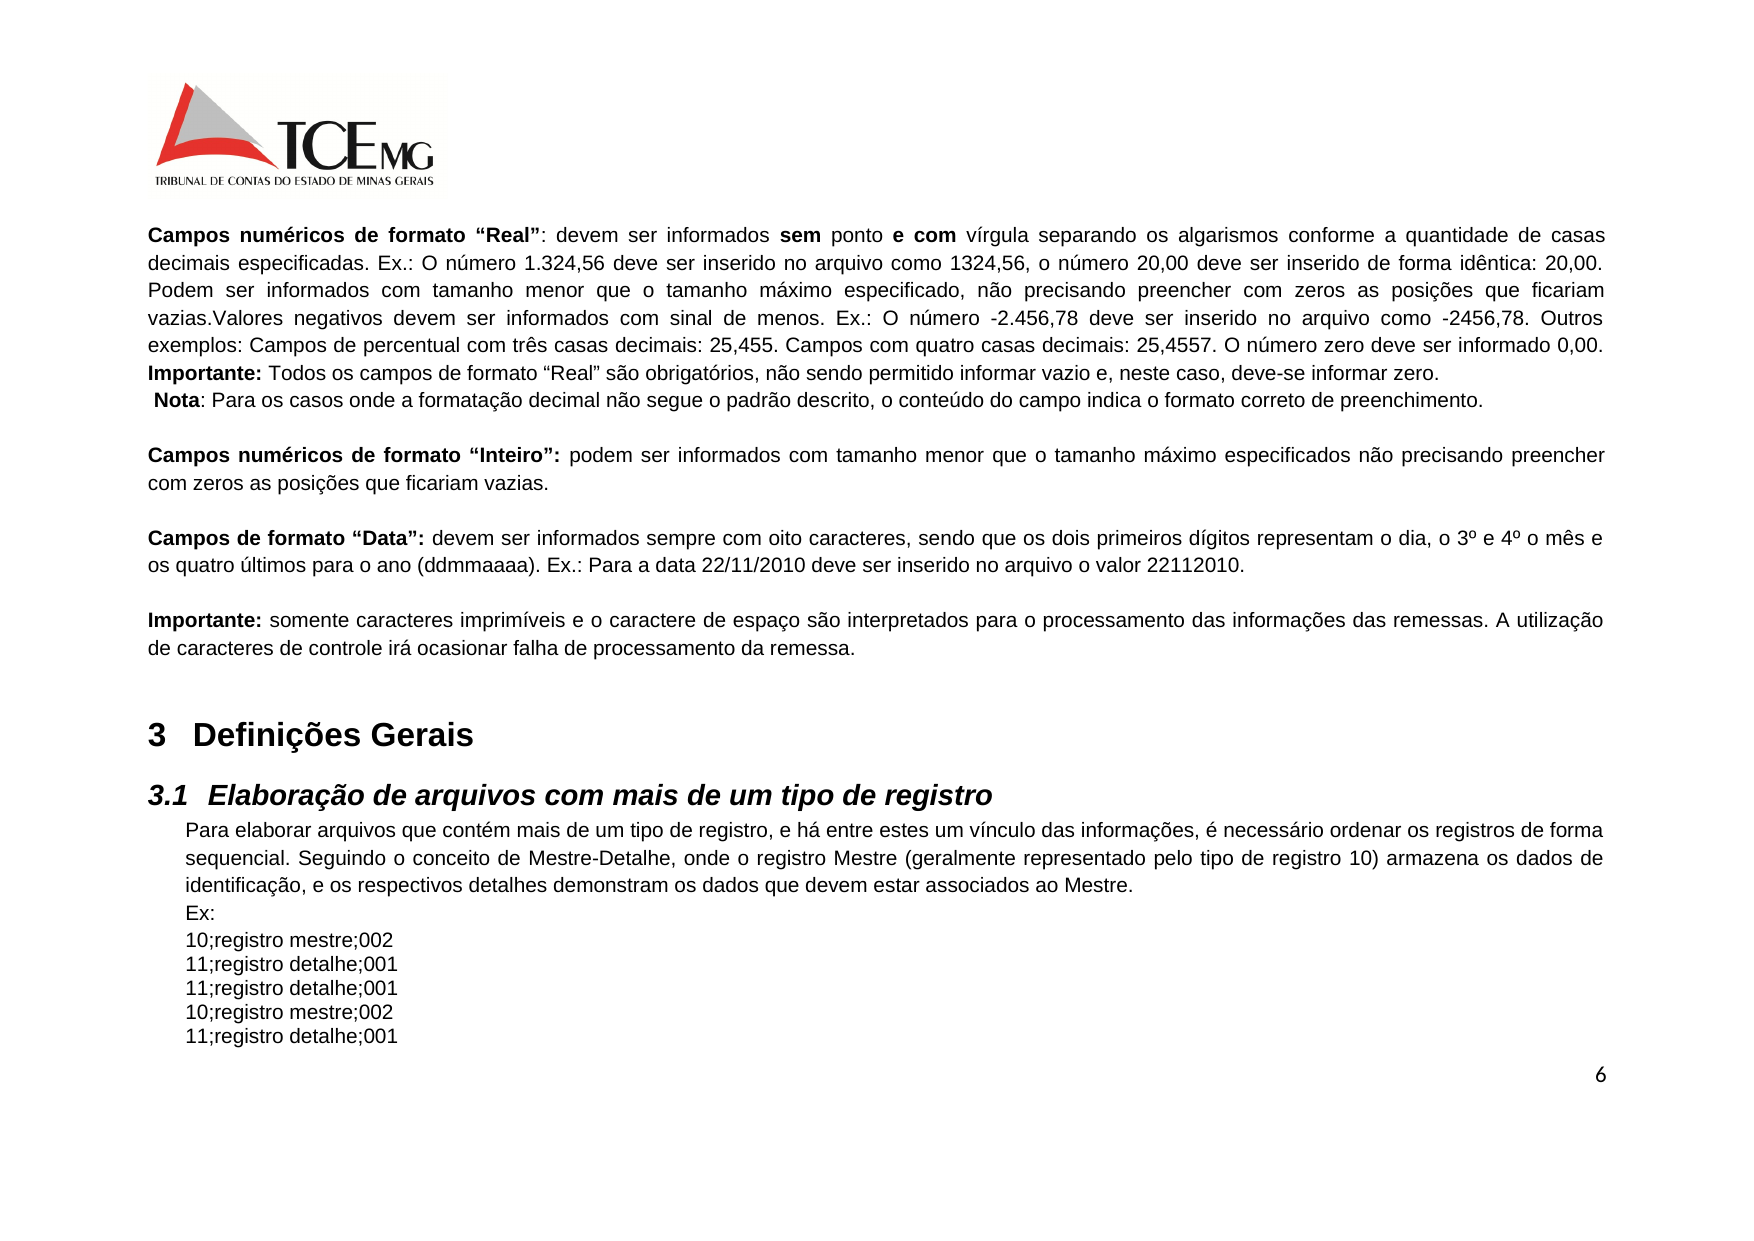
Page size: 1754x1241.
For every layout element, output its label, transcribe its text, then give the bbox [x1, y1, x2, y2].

list Para elaborar arquivos que contém mais de um tipo de registro, e há entre estes um vínculo das informações, é necessário ordenar os registros de forma sequencial. Seguindo o conceito de Mestre-Detalhe, onde o registro Mestre (geralmente representado pelo tipo de registro 10) armazena os dados de identificação, e os respectivos detalhes demonstram os dados que devem estar associados ao Mestre. [185, 818, 1606, 897]
subtitle Definições Gerais [148, 714, 1606, 753]
list 11;registro detalhe;001 [185, 976, 1606, 1000]
list Campos de formato “Data”: devem ser informados sempre com oito caracteres, sendo que os dois primeiros dígitos representam o dia, o 3º e 4º o mês e os quatro últimos para o ano (ddmmaaaa). Ex.: Para a data 22/11/2010 deve ser inserido no arquivo o valor 22112010. [148, 526, 1606, 577]
list Ex: [185, 900, 1606, 924]
list 11;registro detalhe;001 [185, 952, 1606, 976]
list Importante: somente caracteres imprimíveis e o caractere de espaço são interpretados para o processamento das informações das remessas. A utilização de caracteres de controle irá ocasionar falha de processamento da remessa. [148, 608, 1606, 660]
list 10;registro mestre;002 [185, 928, 1606, 952]
picture [147, 73, 448, 199]
list Nota: Para os casos onde a formatação decimal não segue o padrão descrito, o conteúdo do campo indica o formato correto de preenchimento. [148, 388, 1606, 412]
subtitle Elaboração de arquivos com mais de um tipo de registro [148, 778, 1606, 812]
list Campos numéricos de formato “Real”: devem ser informados sem ponto e com vírgula separando os algarismos conforme a quantidade de casas decimais especificadas. Ex.: O número 1.324,56 deve ser inserido no arquivo como 1324,56, o número 20,00 deve ser inserido de forma idêntica: 20,00. Podem ser informados com tamanho menor que o tamanho máximo especificado, não precisando preencher com zeros as posições que ficariam vazias.Valores negativos devem ser informados com sinal de menos. Ex.: O número -2.456,78 deve ser inserido no arquivo como -2456,78. Outros exemplos: Campos de percentual com três casas decimais: 25,455. Campos com quatro casas decimais: 25,4557. O número zero deve ser informado 0,00. Importante: Todos os campos de formato “Real” são obrigatórios, não sendo permitido informar vazio e, neste caso, deve-se informar zero. [148, 223, 1606, 385]
list 11;registro detalhe;001 [185, 1024, 1606, 1048]
list Campos numéricos de formato “Inteiro”: podem ser informados com tamanho menor que o tamanho máximo especificados não precisando preencher com zeros as posições que ficariam vazias. [148, 443, 1606, 495]
list 10;registro mestre;002 [185, 1000, 1606, 1024]
